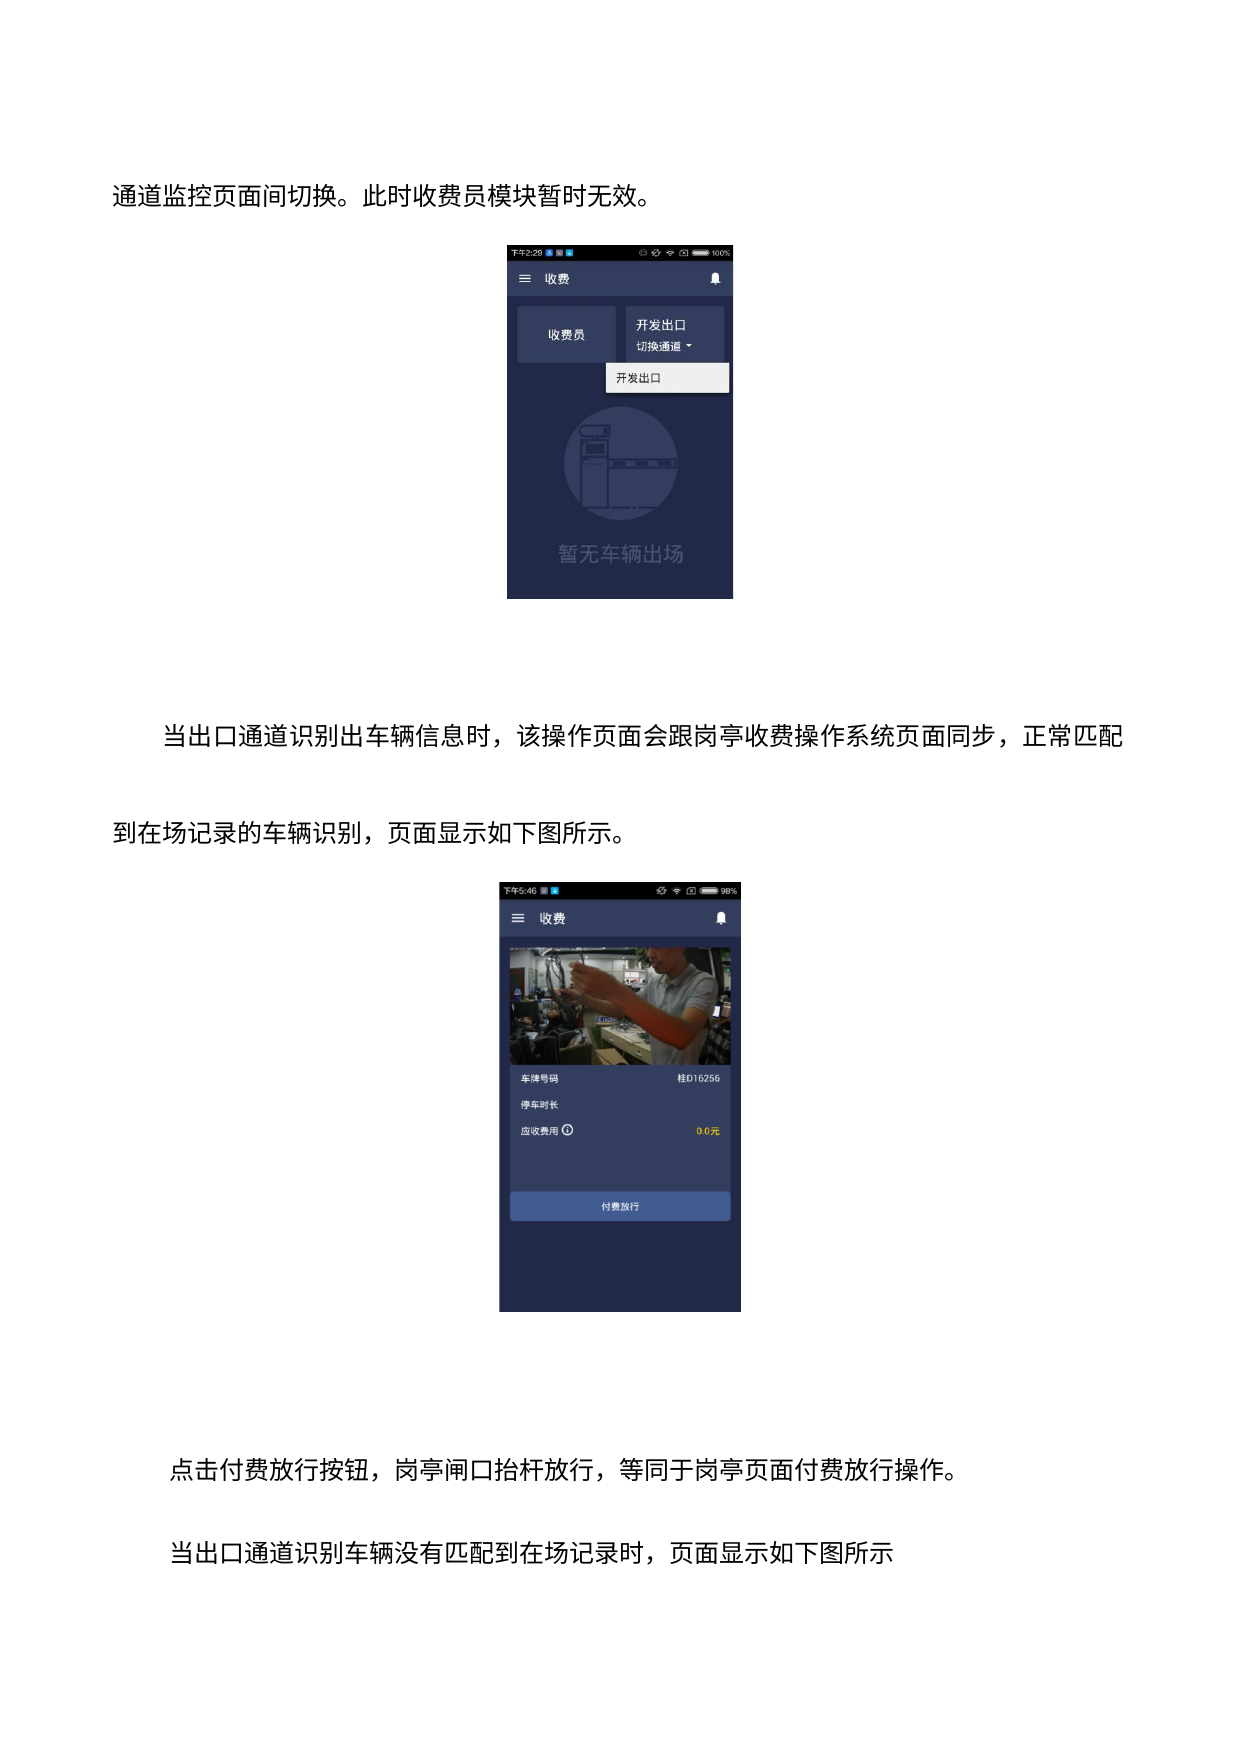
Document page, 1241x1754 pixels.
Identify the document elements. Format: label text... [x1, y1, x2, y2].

text 当出口通道识别出车辆信息时，该操作页面会跟岗亭收费操作系统页面同步，正常匹配到在场记录的车辆识别，页面显示如下图所示。 [112, 702, 1128, 864]
text 当出口通道识别车辆没有匹配到在场记录时，页面显示如下图所示 [112, 1519, 1128, 1584]
picture [499, 882, 741, 1312]
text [112, 162, 1128, 227]
picture [507, 245, 734, 599]
text 点击付费放行按钮，岗亭闸口抬杆放行，等同于岗亭页面付费放行操作。 [112, 1436, 1128, 1501]
